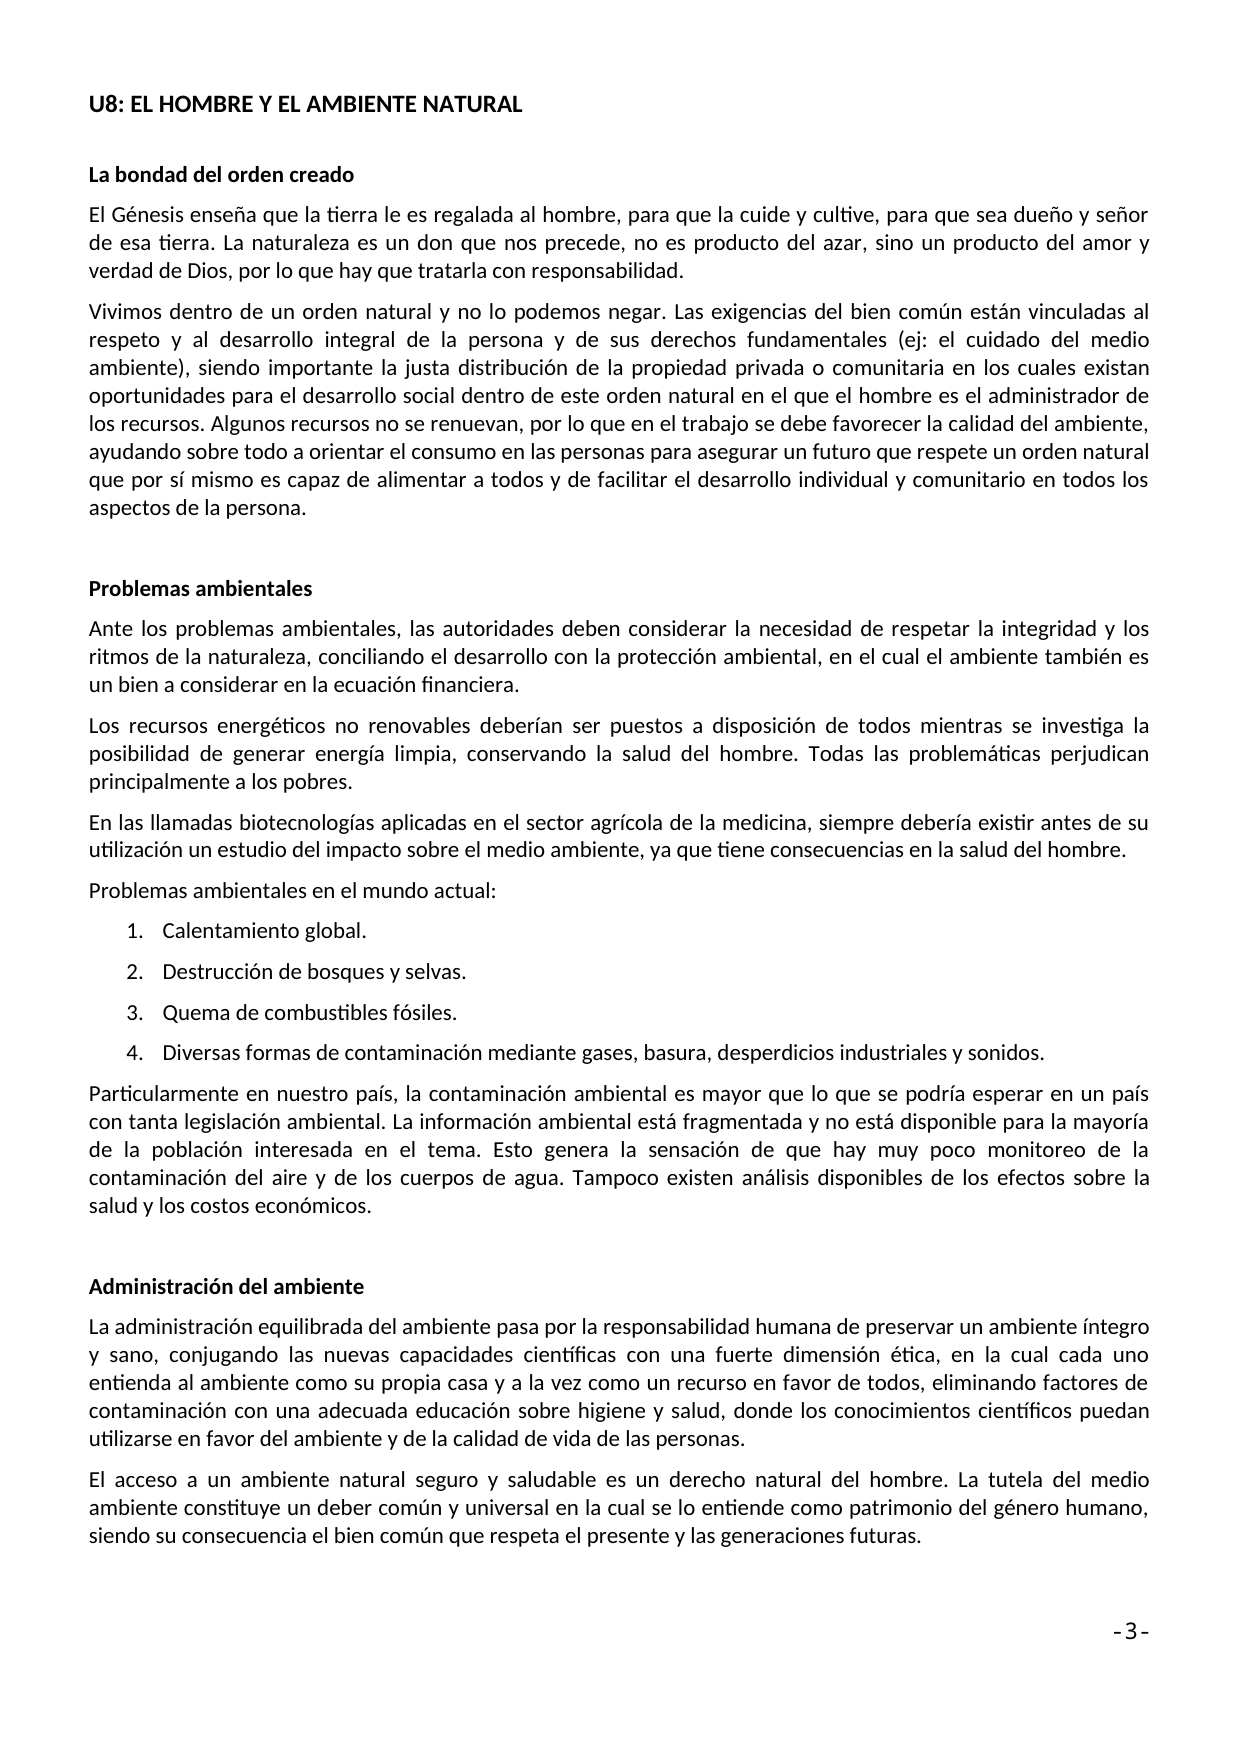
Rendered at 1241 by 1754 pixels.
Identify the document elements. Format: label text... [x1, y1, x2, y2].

text El acceso a un ambiente natural seguro y saludable es un derecho natural del hombre. La tutela del medio ambiente constituye un deber común y universal en la cual se lo entiende como patrimonio del género humano, siendo su consecuencia el bien común que respeta el presente y las generaciones futuras. [89, 1465, 1152, 1549]
text Vivimos dentro de un orden natural y no lo podemos negar. Las exigencias del bien común están vinculadas al respeto y al desarrollo integral de la persona y de sus derechos fundamentales (ej: el cuidado del medio ambiente), siendo importante la justa distribución de la propiedad privada o comunitaria en los cuales existan oportunidades para el desarrollo social dentro de este orden natural en el que el hombre es el administrador de los recursos. Algunos recursos no se renuevan, por lo que en el trabajo se debe favorecer la calidad del ambiente, ayudando sobre todo a orientar el consumo en las personas para asegurar un futuro que respete un orden natural que por sí mismo es capaz de alimentar a todos y de facilitar el desarrollo individual y comunitario en todos los aspectos de la persona. [89, 297, 1152, 521]
list Calentamiento global. [126, 917, 1152, 945]
text Administración del ambiente [89, 1272, 1152, 1300]
text Problemas ambientales en el mundo actual: [89, 876, 1152, 904]
text En las llamadas biotecnologías aplicadas en el sector agrícola de la medicina, siempre debería existir antes de su utilización un estudio del impacto sobre el medio ambiente, ya que tiene consecuencias en la salud del hombre. [89, 808, 1152, 864]
text Los recursos energéticos no renovables deberían ser puestos a disposición de todos mientras se investiga la posibilidad de generar energía limpia, conservando la salud del hombre. Todas las problemáticas perjudican principalmente a los pobres. [89, 711, 1152, 795]
text Problemas ambientales [89, 574, 1152, 602]
text Particularmente en nuestro país, la contaminación ambiental es mayor que lo que se podría esperar en un país con tanta legislación ambiental. La información ambiental está fragmentada y no está disponible para la mayoría de la población interesada en el tema. Esto genera la sensación de que hay muy poco monitoreo de la contaminación del aire y de los cuerpos de agua. Tampoco existen análisis disponibles de los efectos sobre la salud y los costos económicos. [89, 1079, 1152, 1219]
text Ante los problemas ambientales, las autoridades deben considerar la necesidad de respetar la integridad y los ritmos de la naturaleza, conciliando el desarrollo con la protección ambiental, en el cual el ambiente también es un bien a considerar en la ecuación financiera. [89, 614, 1152, 698]
text La bondad del orden creado [89, 160, 1152, 188]
list Quema de combustibles fósiles. [126, 998, 1152, 1026]
text La administración equilibrada del ambiente pasa por la responsabilidad humana de preservar un ambiente íntegro y sano, conjugando las nuevas capacidades científicas con una fuerte dimensión ética, en la cual cada uno entienda al ambiente como su propia casa y a la vez como un recurso en favor de todos, eliminando factores de contaminación con una adecuada educación sobre higiene y salud, donde los conocimientos científicos puedan utilizarse en favor del ambiente y de la calidad de vida de las personas. [89, 1312, 1152, 1452]
list Destrucción de bosques y selvas. [126, 957, 1152, 985]
text U8: EL HOMBRE Y EL AMBIENTE NATURAL [89, 89, 1152, 119]
text El Génesis enseña que la tierra le es regalada al hombre, para que la cuide y cultive, para que sea dueño y señor de esa tierra. La naturaleza es un don que nos precede, no es producto del azar, sino un producto del amor y verdad de Dios, por lo que hay que tratarla con responsabilidad. [89, 200, 1152, 284]
list Diversas formas de contaminación mediante gases, basura, desperdicios industriales y sonidos. [126, 1038, 1152, 1066]
